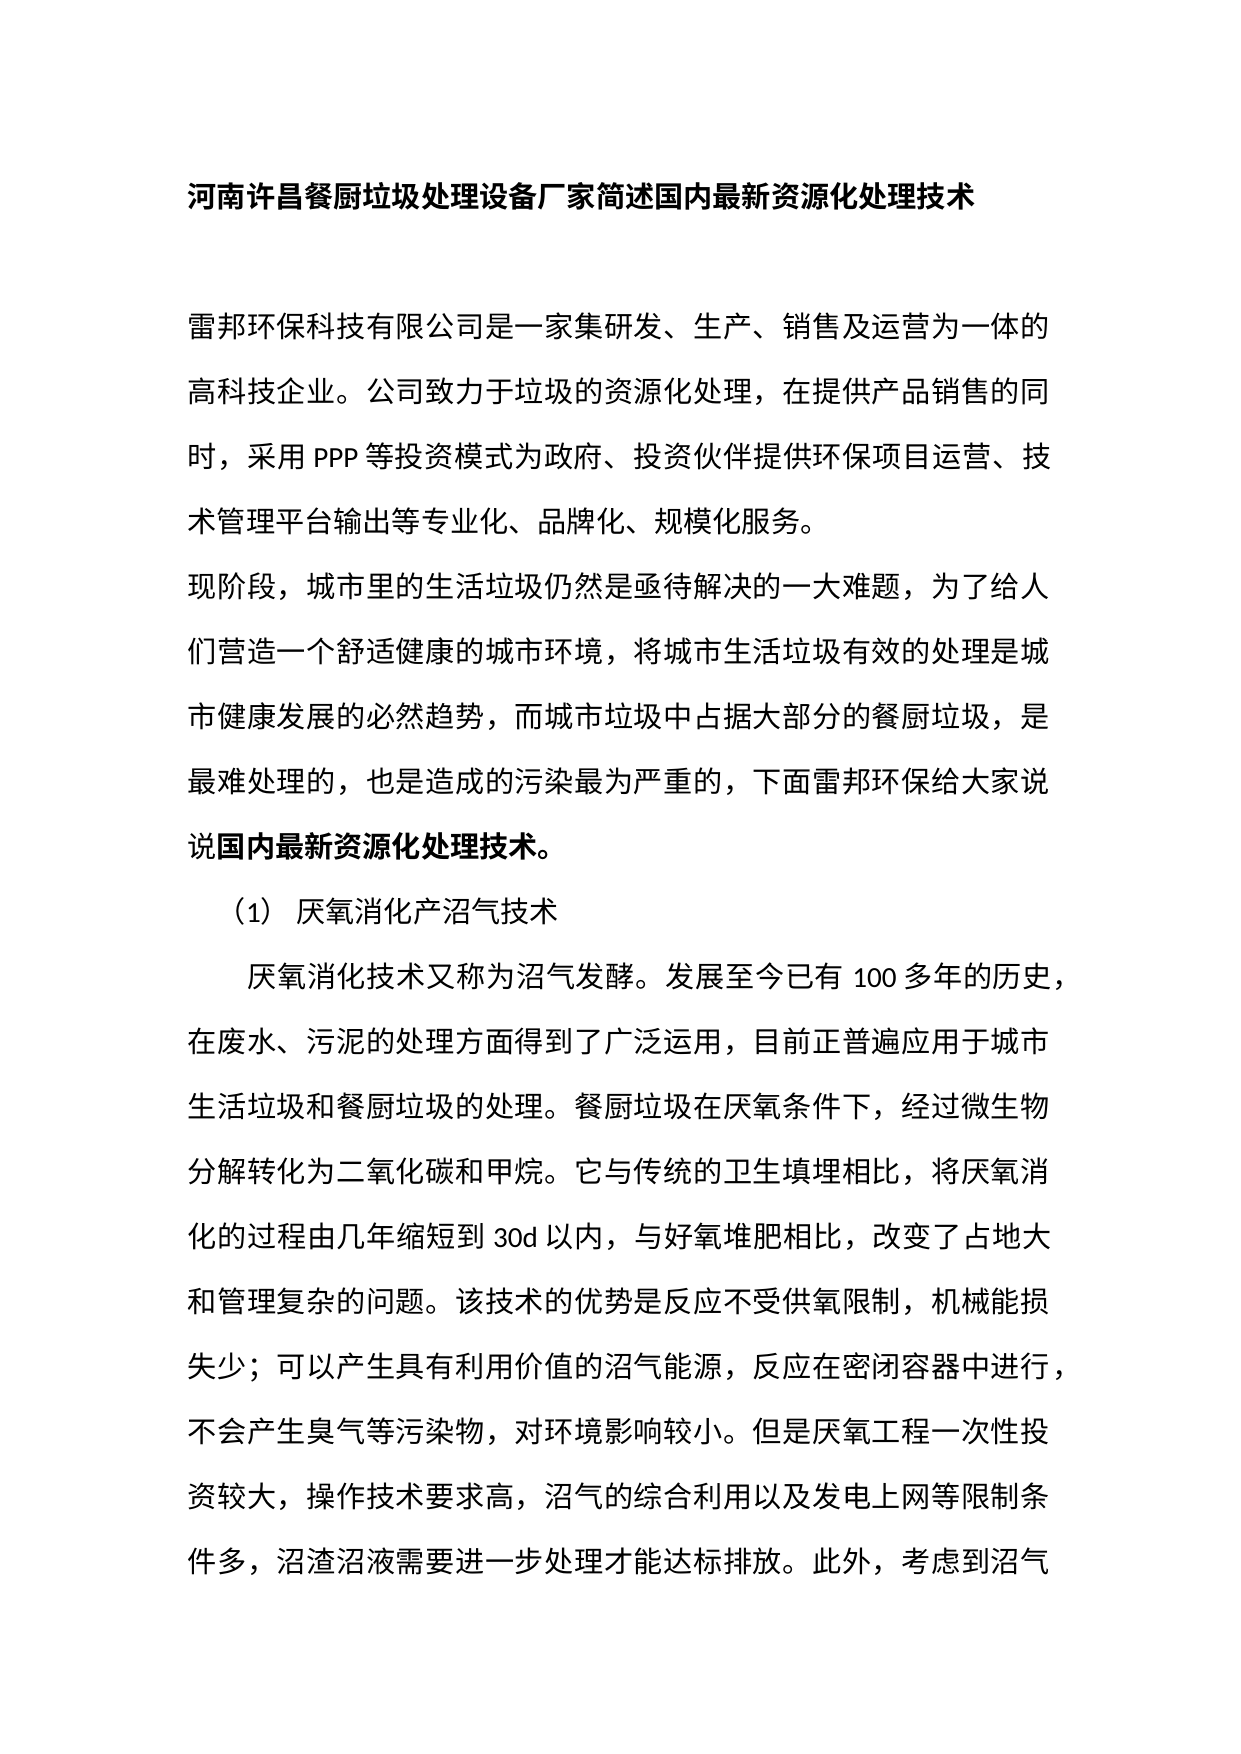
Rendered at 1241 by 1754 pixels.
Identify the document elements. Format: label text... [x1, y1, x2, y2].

text 河南许昌餐厨垃圾处理设备厂家简述国内最新资源化处理技术 [187, 162, 1053, 227]
text 现阶段，城市里的生活垃圾仍然是亟待解决的一大难题，为了给人们营造一个舒适健康的城市环境，将城市生活垃圾有效的处理是城市健康发展的必然趋势，而城市垃圾中占据大部分的餐厨垃圾，是最难处理的，也是造成的污染最为严重的，下面雷邦环保给大家说说国内最新资源化处理技术。 [187, 552, 1053, 877]
text 雷邦环保科技有限公司是一家集研发、生产、销售及运营为一体的高科技企业。公司致力于垃圾的资源化处理，在提供产品销售的同时，采用PPP等投资模式为政府、投资伙伴提供环保项目运营、技术管理平台输出等专业化、品牌化、规模化服务。 [187, 292, 1053, 552]
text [187, 877, 1053, 1592]
